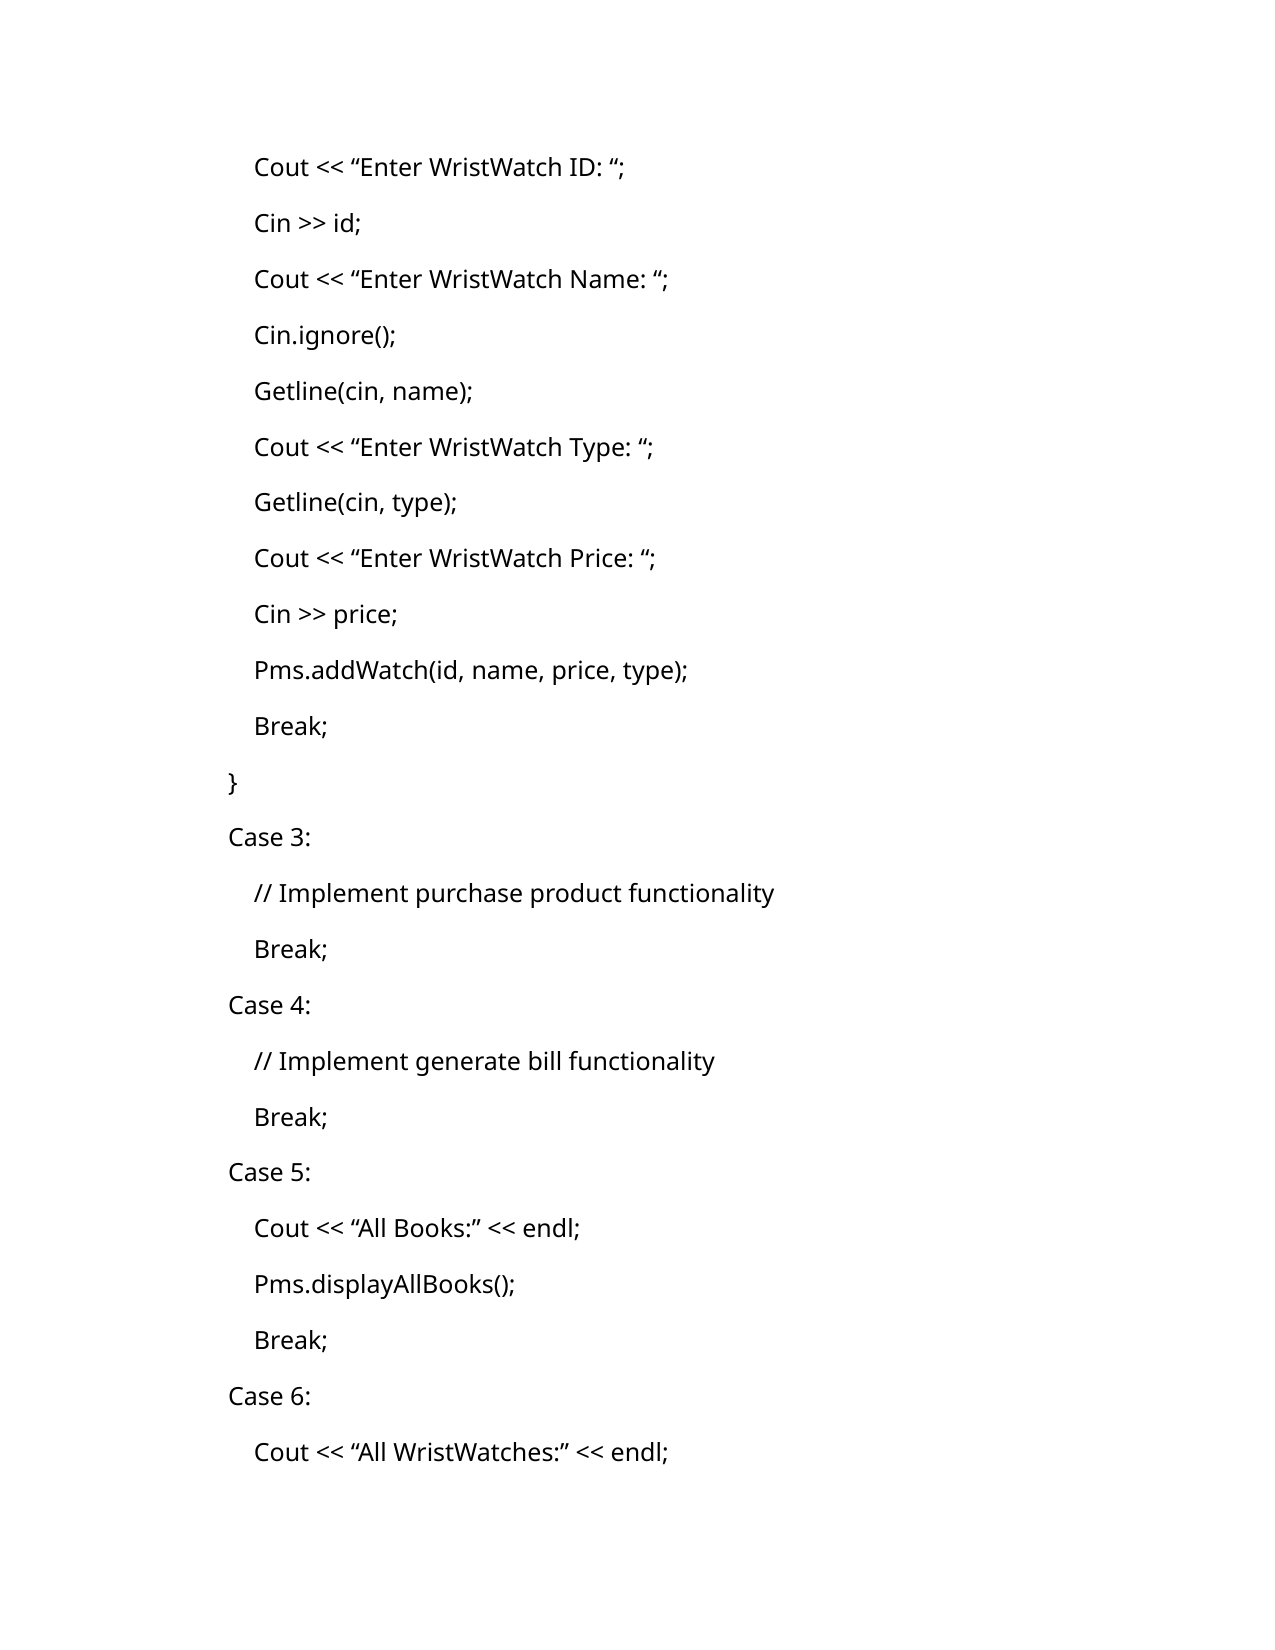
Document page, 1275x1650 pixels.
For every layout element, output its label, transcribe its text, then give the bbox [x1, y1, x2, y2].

text Pms.addWatch(id, name, price, type); [150, 652, 1125, 687]
text Cout << “All Books:” << endl; [150, 1211, 1125, 1245]
text Case 4: [150, 987, 1125, 1022]
text Getline(cin, type); [150, 485, 1125, 519]
text Cout << “Enter WristWatch Price: “; [150, 541, 1125, 575]
text Break; [150, 1322, 1125, 1357]
text Break; [150, 932, 1125, 966]
text Case 5: [150, 1155, 1125, 1189]
text Cout << “All WristWatches:” << endl; [150, 1434, 1125, 1468]
text Pms.displayAllBooks(); [150, 1267, 1125, 1301]
text Case 6: [150, 1378, 1125, 1412]
text Cin.ignore(); [150, 317, 1125, 352]
text Cout << “Enter WristWatch ID: “; [150, 150, 1125, 184]
text } [150, 764, 1125, 798]
text Cout << “Enter WristWatch Name: “; [150, 262, 1125, 296]
text Break; [150, 708, 1125, 742]
text Case 3: [150, 820, 1125, 854]
text Cin >> price; [150, 597, 1125, 631]
text Cin >> id; [150, 206, 1125, 240]
text Break; [150, 1099, 1125, 1133]
text // Implement purchase product functionality [150, 876, 1125, 910]
text // Implement generate bill functionality [150, 1043, 1125, 1077]
text Getline(cin, name); [150, 373, 1125, 407]
text Cout << “Enter WristWatch Type: “; [150, 429, 1125, 463]
